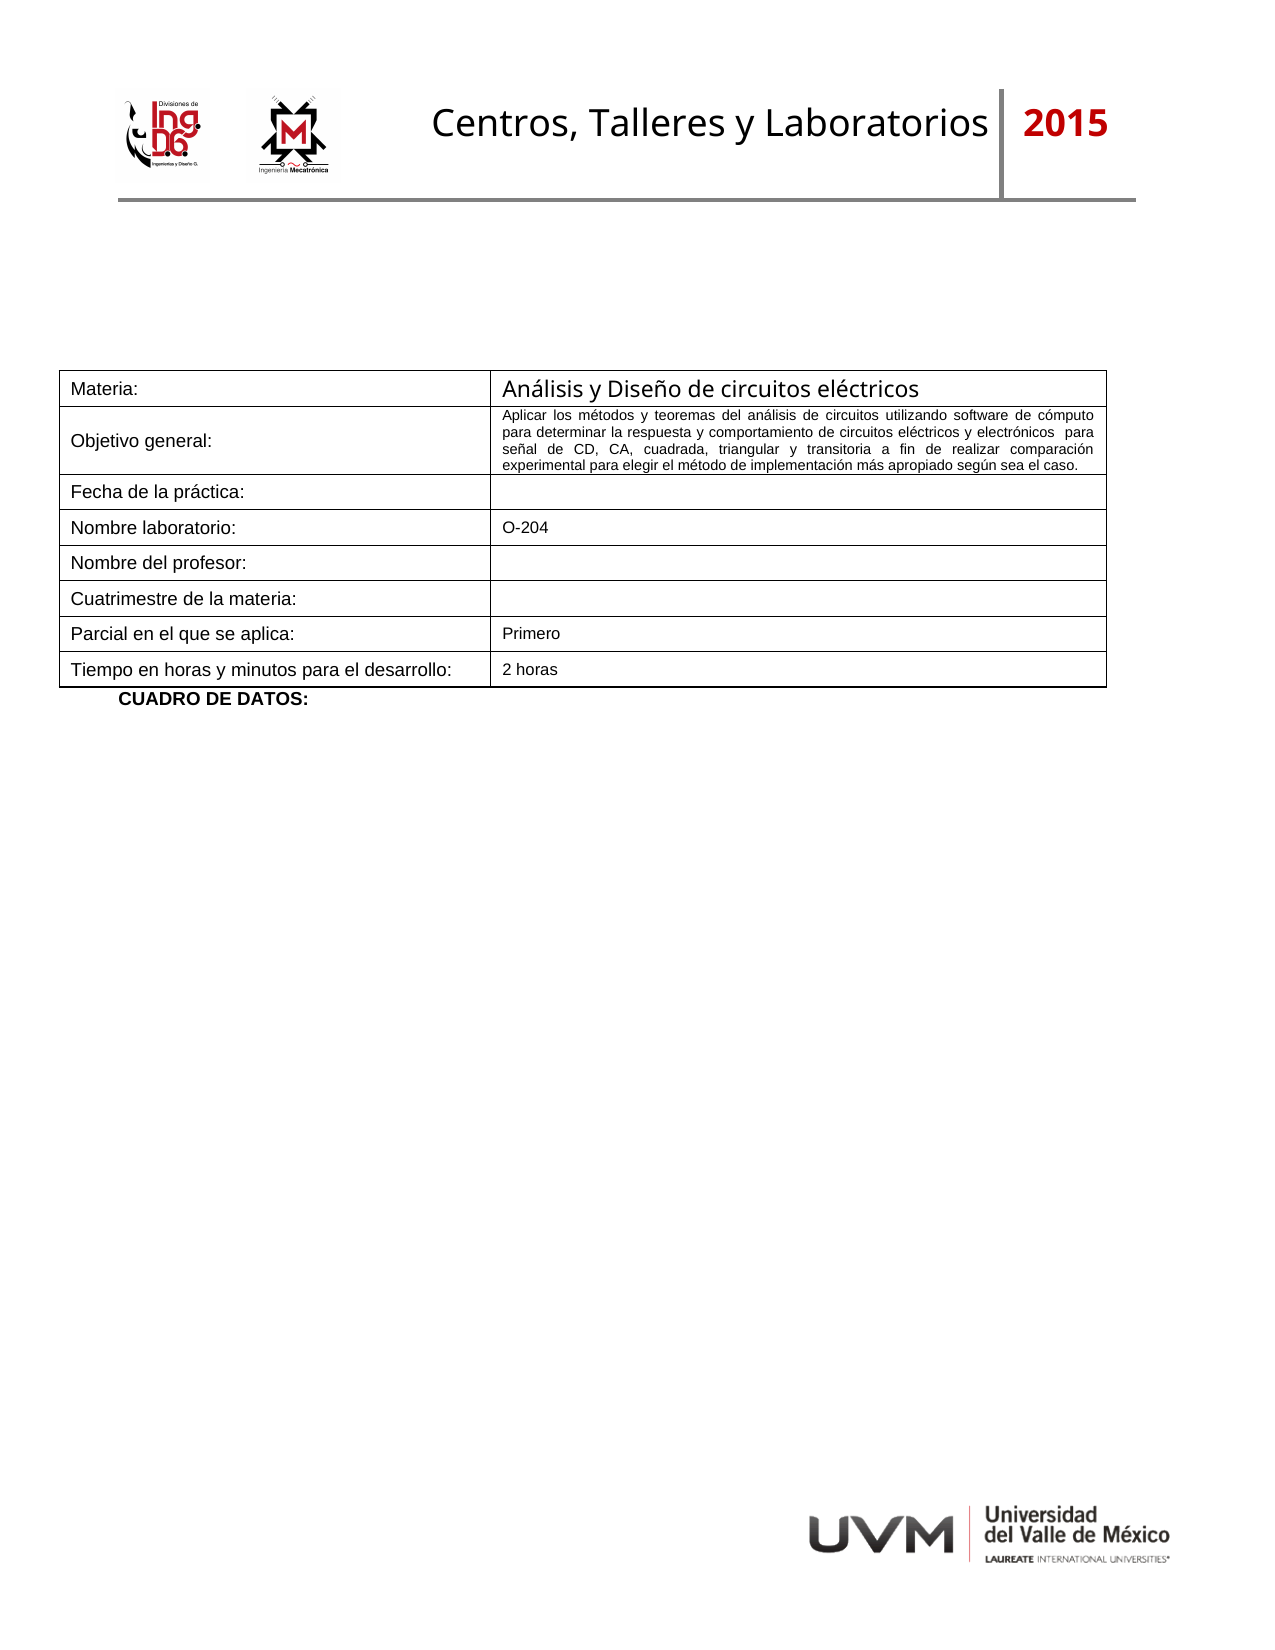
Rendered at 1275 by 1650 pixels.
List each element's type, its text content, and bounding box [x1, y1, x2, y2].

table_cell O-204 [491, 510, 1106, 545]
table_cell Aplicar los métodos y teoremas del análisis de circuitos utilizando software de cómputo para determinar la respuesta y comportamiento de circuitos eléctricos y electrónicos para señal de CD, CA, cuadrada, triangular y transitoria a fin de realizar comparación experimental para elegir el método de implementación más apropiado según sea el caso. [491, 407, 1106, 474]
table_cell Objetivo general: [60, 407, 490, 474]
table_cell Parcial en el que se aplica: [60, 617, 490, 651]
table_cell Cuatrimestre de la materia: [60, 581, 490, 616]
table_cell Fecha de la práctica: [60, 475, 490, 509]
table_header Análisis y Diseño de circuitos eléctricos [491, 371, 1106, 406]
picture [115, 88, 210, 183]
table_cell Nombre laboratorio: [60, 510, 490, 545]
table_cell [491, 546, 1106, 580]
table_cell [491, 581, 1106, 616]
table_cell Primero [491, 617, 1106, 651]
picture [809, 1505, 1170, 1563]
picture [246, 88, 341, 183]
table_cell 2 horas [491, 652, 1106, 686]
text CUADRO DE DATOS: [118, 687, 1142, 709]
table_cell [491, 475, 1106, 509]
table_header Materia: [60, 371, 490, 406]
table_cell Tiempo en horas y minutos para el desarrollo: [60, 652, 490, 686]
table_cell Nombre del profesor: [60, 546, 490, 580]
